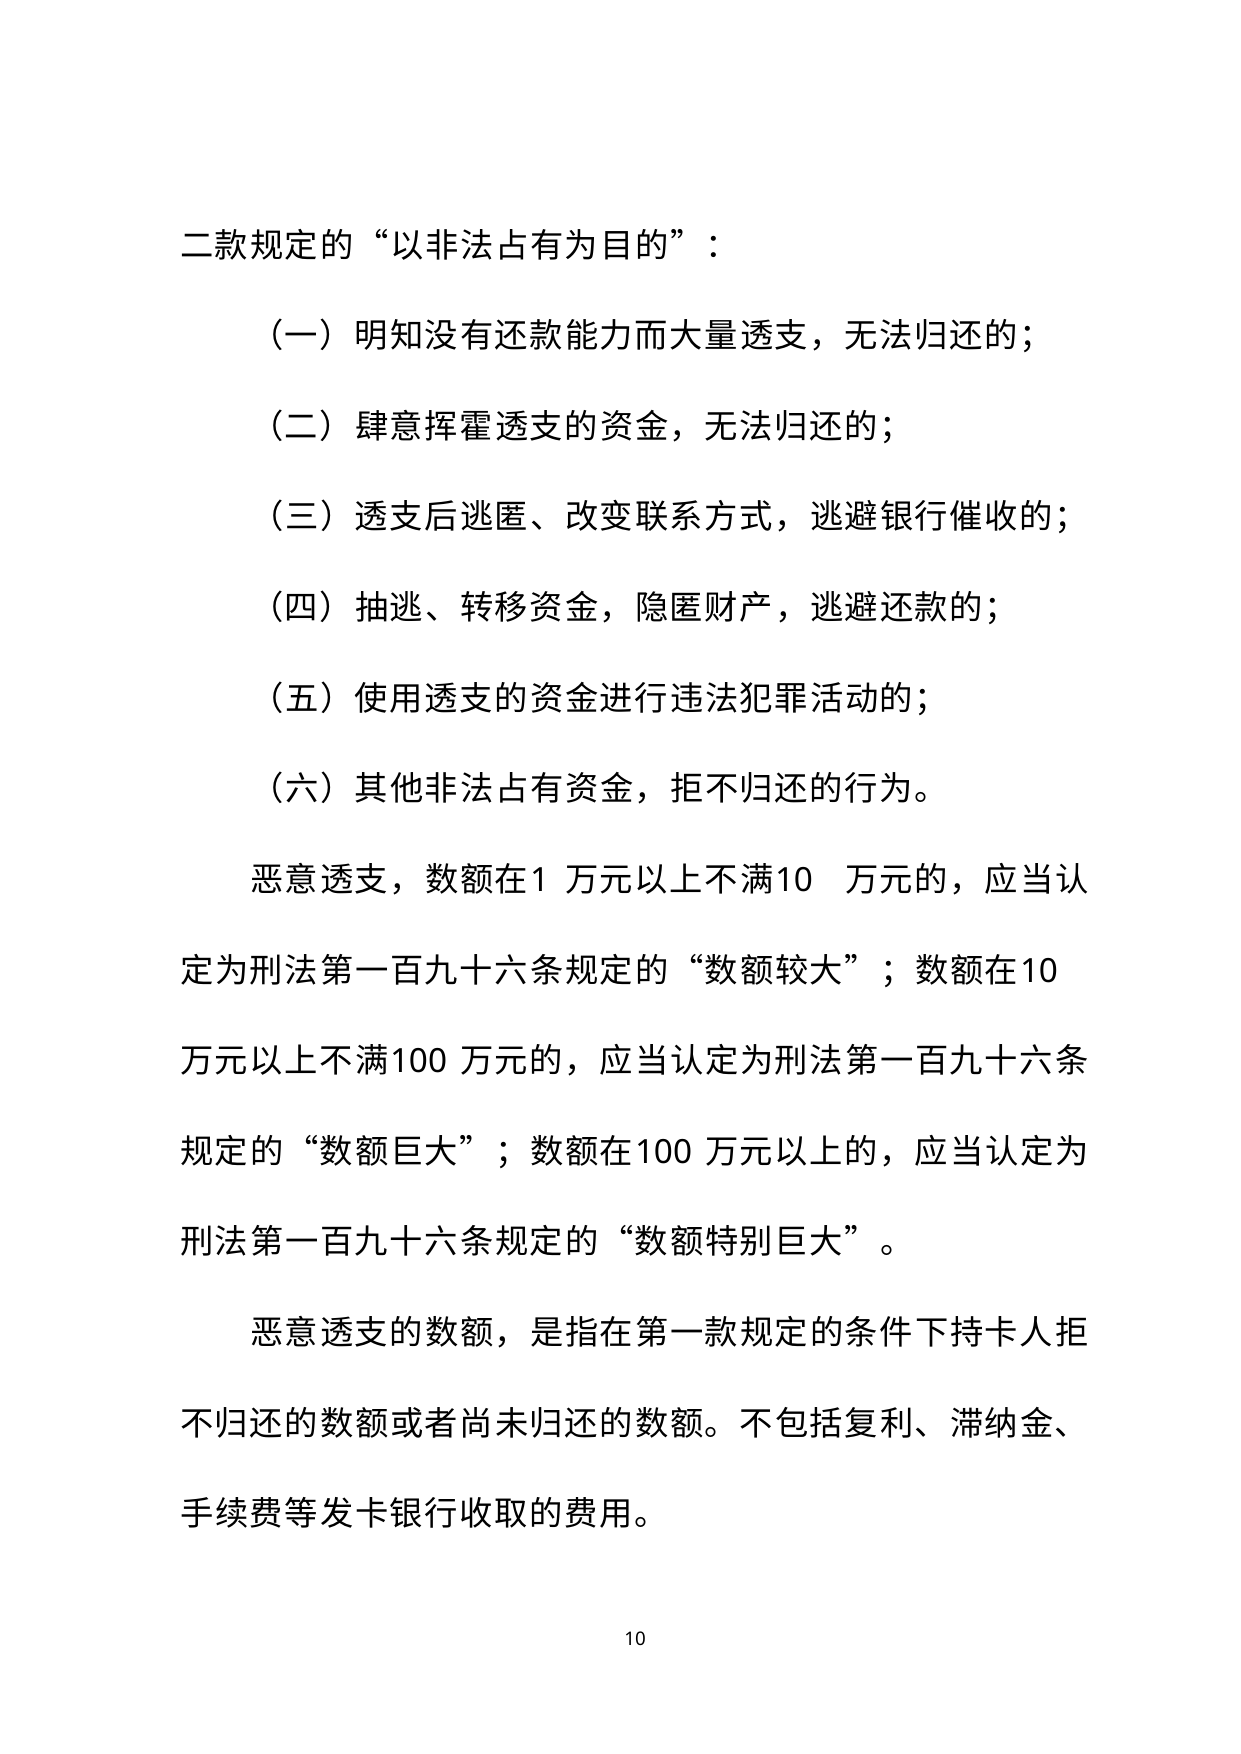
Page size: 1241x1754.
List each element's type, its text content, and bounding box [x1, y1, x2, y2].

text 恶意透支的数额，是指在第一款规定的条件下持卡人拒不归还的数额或者尚未归还的数额。不包括复利、滞纳金、手续费等发卡银行收取的费用。 [180, 1285, 1090, 1557]
text （一）明知没有还款能力而大量透支，无法归还的； [180, 288, 1090, 378]
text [180, 197, 1090, 288]
text （三）透支后逃匿、改变联系方式，逃避银行催收的； [180, 469, 1090, 560]
text （六）其他非法占有资金，拒不归还的行为。 [180, 741, 1090, 832]
text 恶意透支，数额在1万元以上不满10万元的，应当认定为刑法第一百九十六条规定的“数额较大”；数额在10万元以上不满100万元的，应当认定为刑法第一百九十六条规定的“数额巨大”；数额在100万元以上的，应当认定为刑法第一百九十六条规定的“数额特别巨大”。 [180, 832, 1090, 1285]
text （二）肆意挥霍透支的资金，无法归还的； [180, 378, 1090, 469]
text （四）抽逃、转移资金，隐匿财产，逃避还款的； [180, 560, 1090, 650]
text （五）使用透支的资金进行违法犯罪活动的； [180, 650, 1090, 741]
